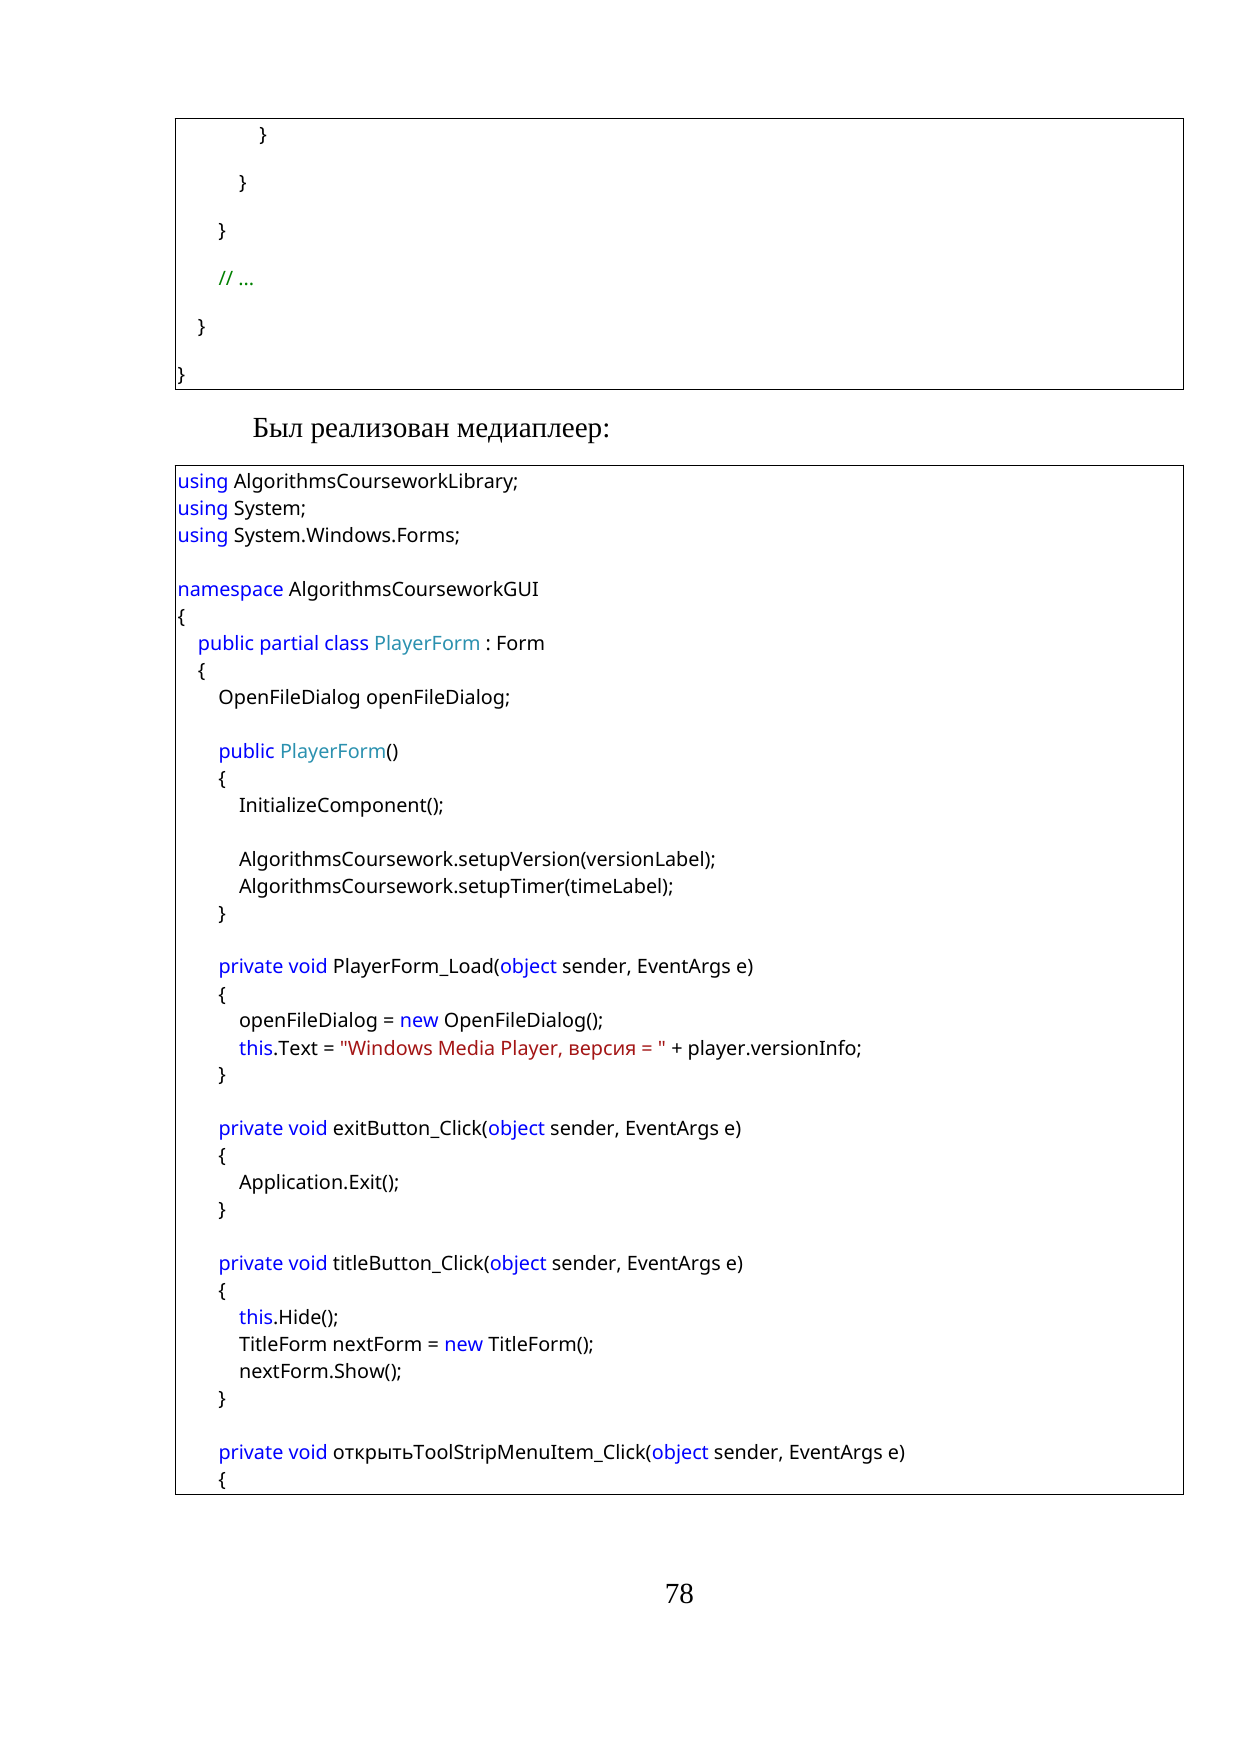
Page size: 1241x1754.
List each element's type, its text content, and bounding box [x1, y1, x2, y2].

text } [176, 214, 1183, 243]
text } [176, 166, 1183, 196]
text AlgorithmsCoursework.setupTimer(timeLabel); [177, 872, 1181, 899]
text using AlgorithmsCourseworkLibrary; [176, 466, 1183, 494]
text public partial class PlayerForm : Form [177, 629, 1181, 656]
text } [176, 357, 1183, 389]
text using System; [177, 494, 1181, 521]
text { [177, 1277, 1181, 1303]
text } [176, 119, 1183, 148]
text private void titleButton_Click(object sender, EventArgs e) [177, 1249, 1181, 1277]
text { [177, 764, 1181, 791]
text private void exitButton_Click(object sender, EventArgs e) [177, 1115, 1181, 1142]
text private void открытьToolStripMenuItem_Click(object sender, EventArgs e) [177, 1438, 1181, 1463]
text } [177, 1196, 1181, 1223]
text using System.Windows.Forms; [177, 521, 1181, 548]
text { [176, 1463, 1183, 1494]
text // ... [176, 262, 1183, 291]
text } [177, 1061, 1181, 1088]
text } [176, 309, 1183, 339]
text { [177, 1142, 1181, 1169]
text { [177, 656, 1181, 683]
text namespace AlgorithmsCourseworkGUI [177, 575, 1181, 602]
text private void PlayerForm_Load(object sender, EventArgs e) [177, 953, 1181, 980]
text OpenFileDialog openFileDialog; [177, 683, 1181, 710]
text { [177, 980, 1181, 1007]
text this.Text = "Windows Media Player, версия = " + player.versionInfo; [177, 1034, 1181, 1061]
text TitleForm nextForm = new TitleForm(); [177, 1331, 1181, 1357]
text Был реализован медиаплеер: [177, 410, 1181, 444]
text this.Hide(); [177, 1303, 1181, 1331]
text public PlayerForm() [177, 737, 1181, 764]
text nextForm.Show(); [177, 1357, 1181, 1384]
text InitializeComponent(); [177, 791, 1181, 818]
text } [177, 899, 1181, 926]
text { [177, 602, 1181, 629]
text } [177, 1384, 1181, 1411]
text AlgorithmsCoursework.setupVersion(versionLabel); [177, 845, 1181, 872]
text openFileDialog = new OpenFileDialog(); [177, 1007, 1181, 1034]
text Application.Exit(); [177, 1169, 1181, 1196]
